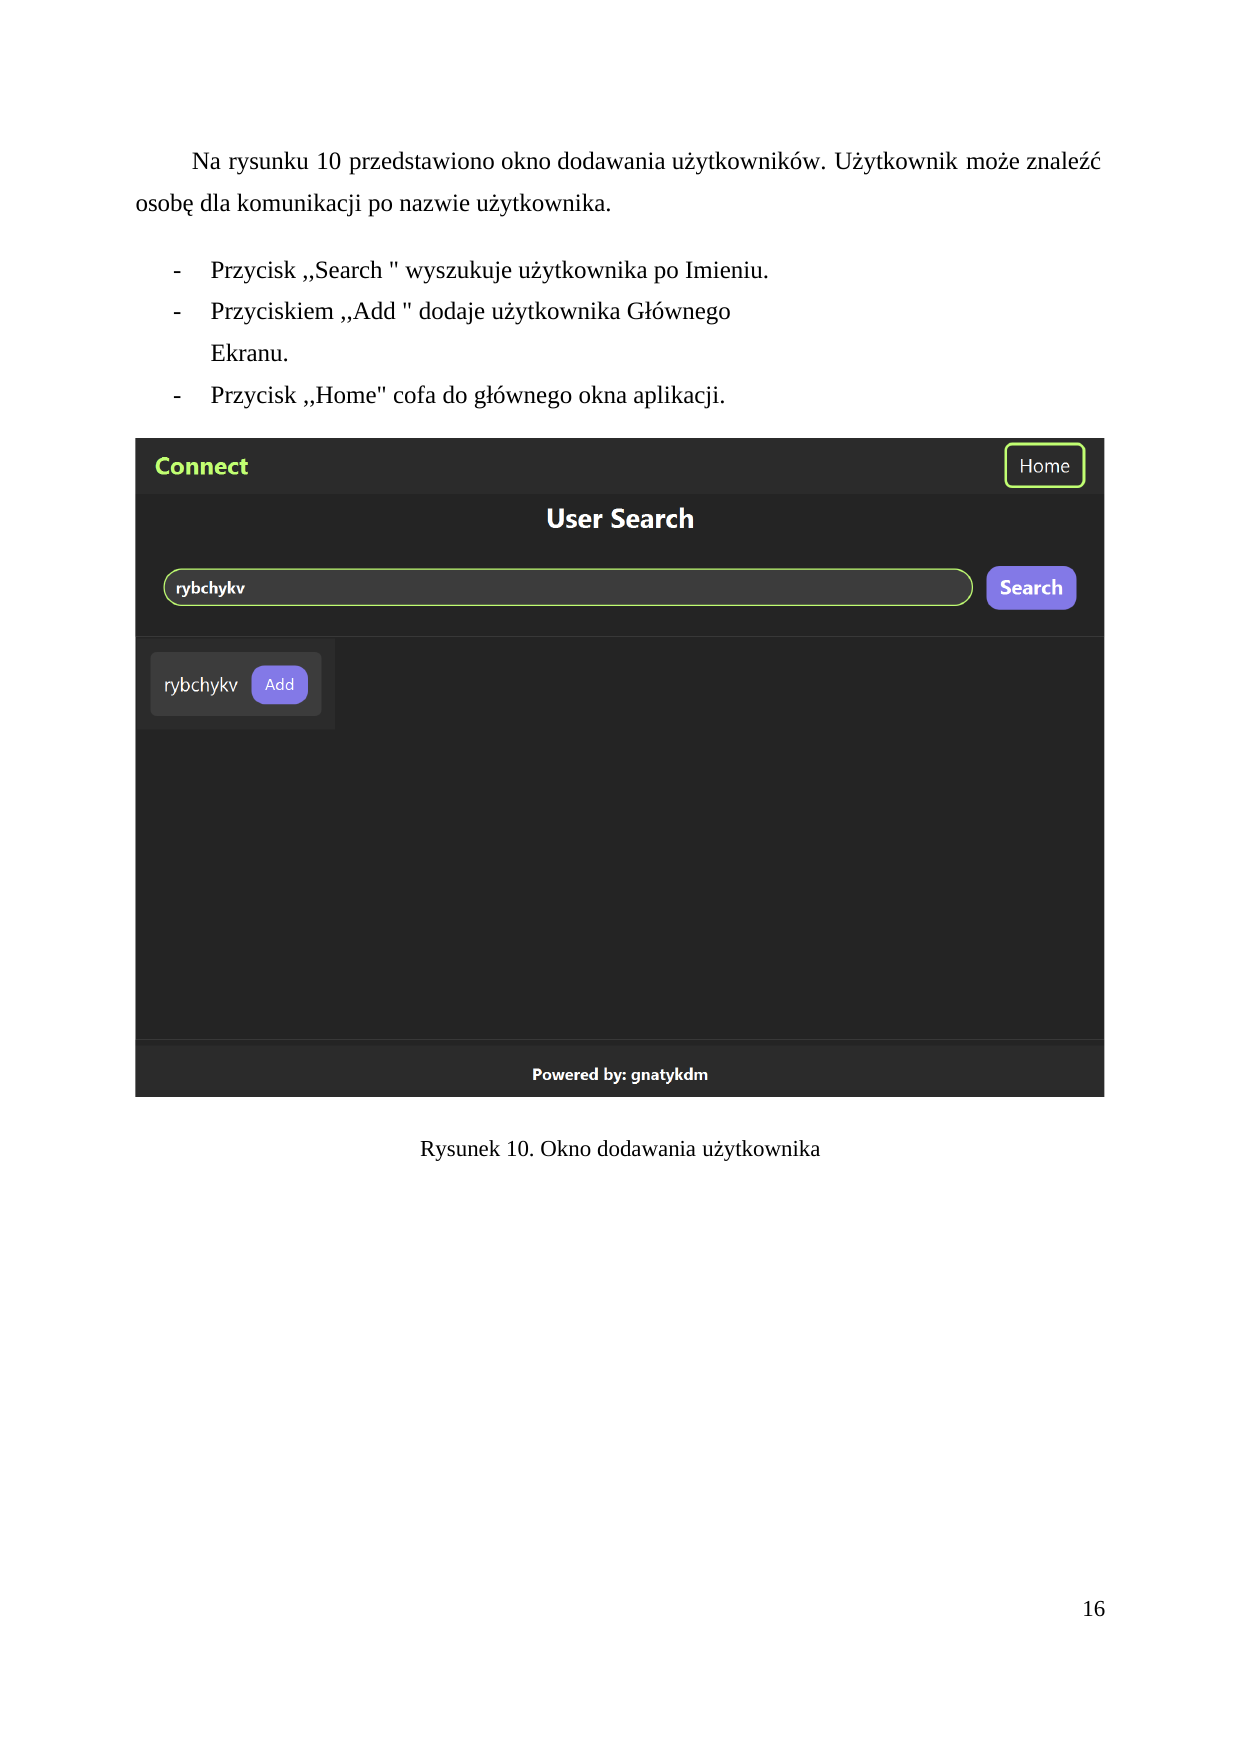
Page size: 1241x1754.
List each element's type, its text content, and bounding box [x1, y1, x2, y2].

list Przycisk ,,Home" cofa do głównego okna aplikacji. [173, 380, 736, 408]
list Przyciskiem ,,Add " dodaje użytkownika Głównego Ekranu. [173, 296, 736, 367]
text Na rysunku 10 przedstawiono okno dodawania użytkowników. Użytkownik może znaleźć osobę dla komunikacji po nazwie użytkownika. [135, 146, 1105, 217]
list Przycisk ,,Search " wyszukuje użytkownika po Imieniu. [173, 255, 1105, 283]
picture [135, 438, 1105, 1097]
text Rysunek 10. Okno dodawania użytkownika [212, 1135, 1028, 1161]
